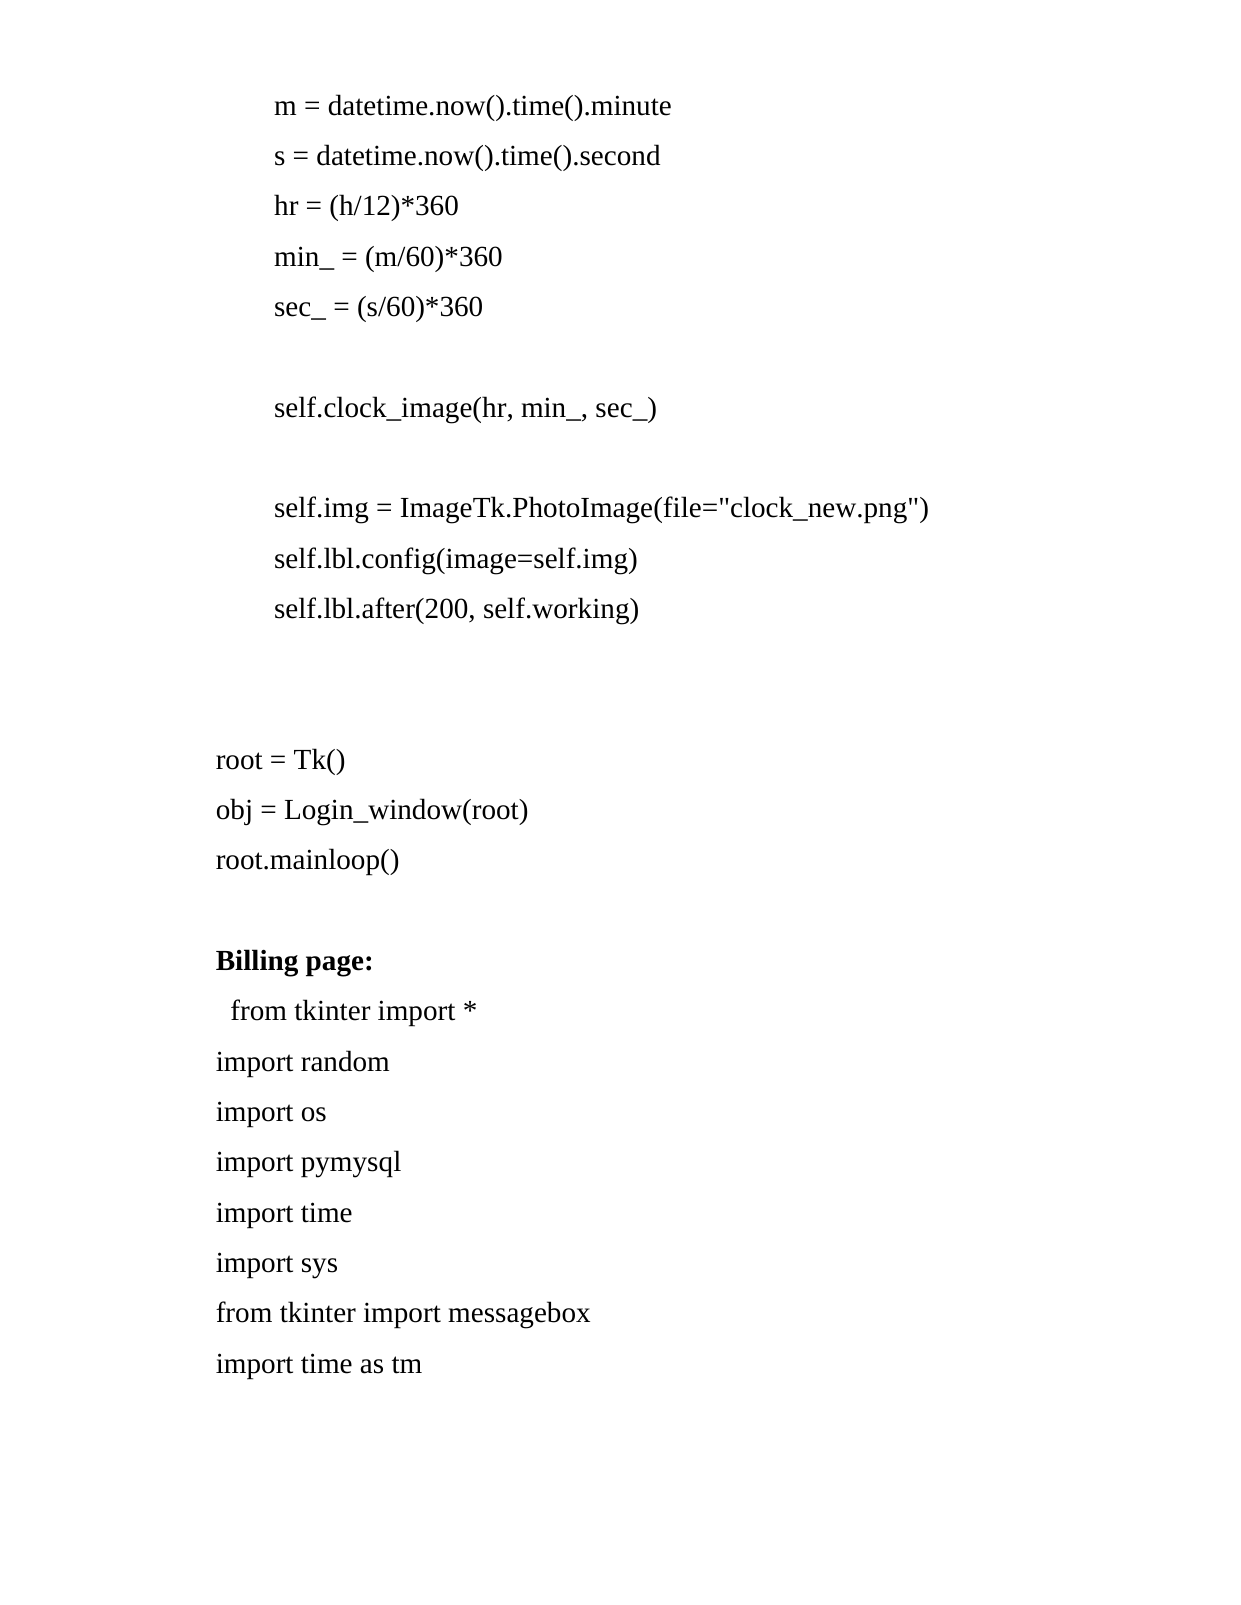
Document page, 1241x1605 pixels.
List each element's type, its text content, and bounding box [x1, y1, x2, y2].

text sec_ = (s/60)*360 [216, 289, 1145, 323]
text import time [216, 1195, 1145, 1228]
text import sys [216, 1245, 1145, 1279]
text self.img = ImageTk.PhotoImage(file="clock_new.png") [216, 490, 1145, 524]
text min_ = (m/60)*360 [216, 239, 1145, 272]
text self.clock_image(hr, min_, sec_) [216, 390, 1145, 423]
text root.mainloop() [216, 843, 1145, 876]
text m = datetime.now().time().minute [216, 88, 1145, 121]
text import os [216, 1094, 1145, 1128]
text from tkinter import * [216, 993, 1145, 1027]
text obj = Login_window(root) [216, 792, 1145, 826]
text hr = (h/12)*360 [216, 188, 1145, 222]
text import time as tm [216, 1346, 1145, 1379]
text self.lbl.config(image=self.img) [216, 541, 1145, 574]
text import random [216, 1044, 1145, 1077]
text s = datetime.now().time().second [216, 138, 1145, 172]
text self.lbl.after(200, self.working) [216, 591, 1145, 624]
text root = Tk() [216, 742, 1145, 776]
text Billing page: [216, 943, 1145, 977]
text import pymysql [216, 1144, 1145, 1178]
text from tkinter import messagebox [216, 1295, 1145, 1329]
